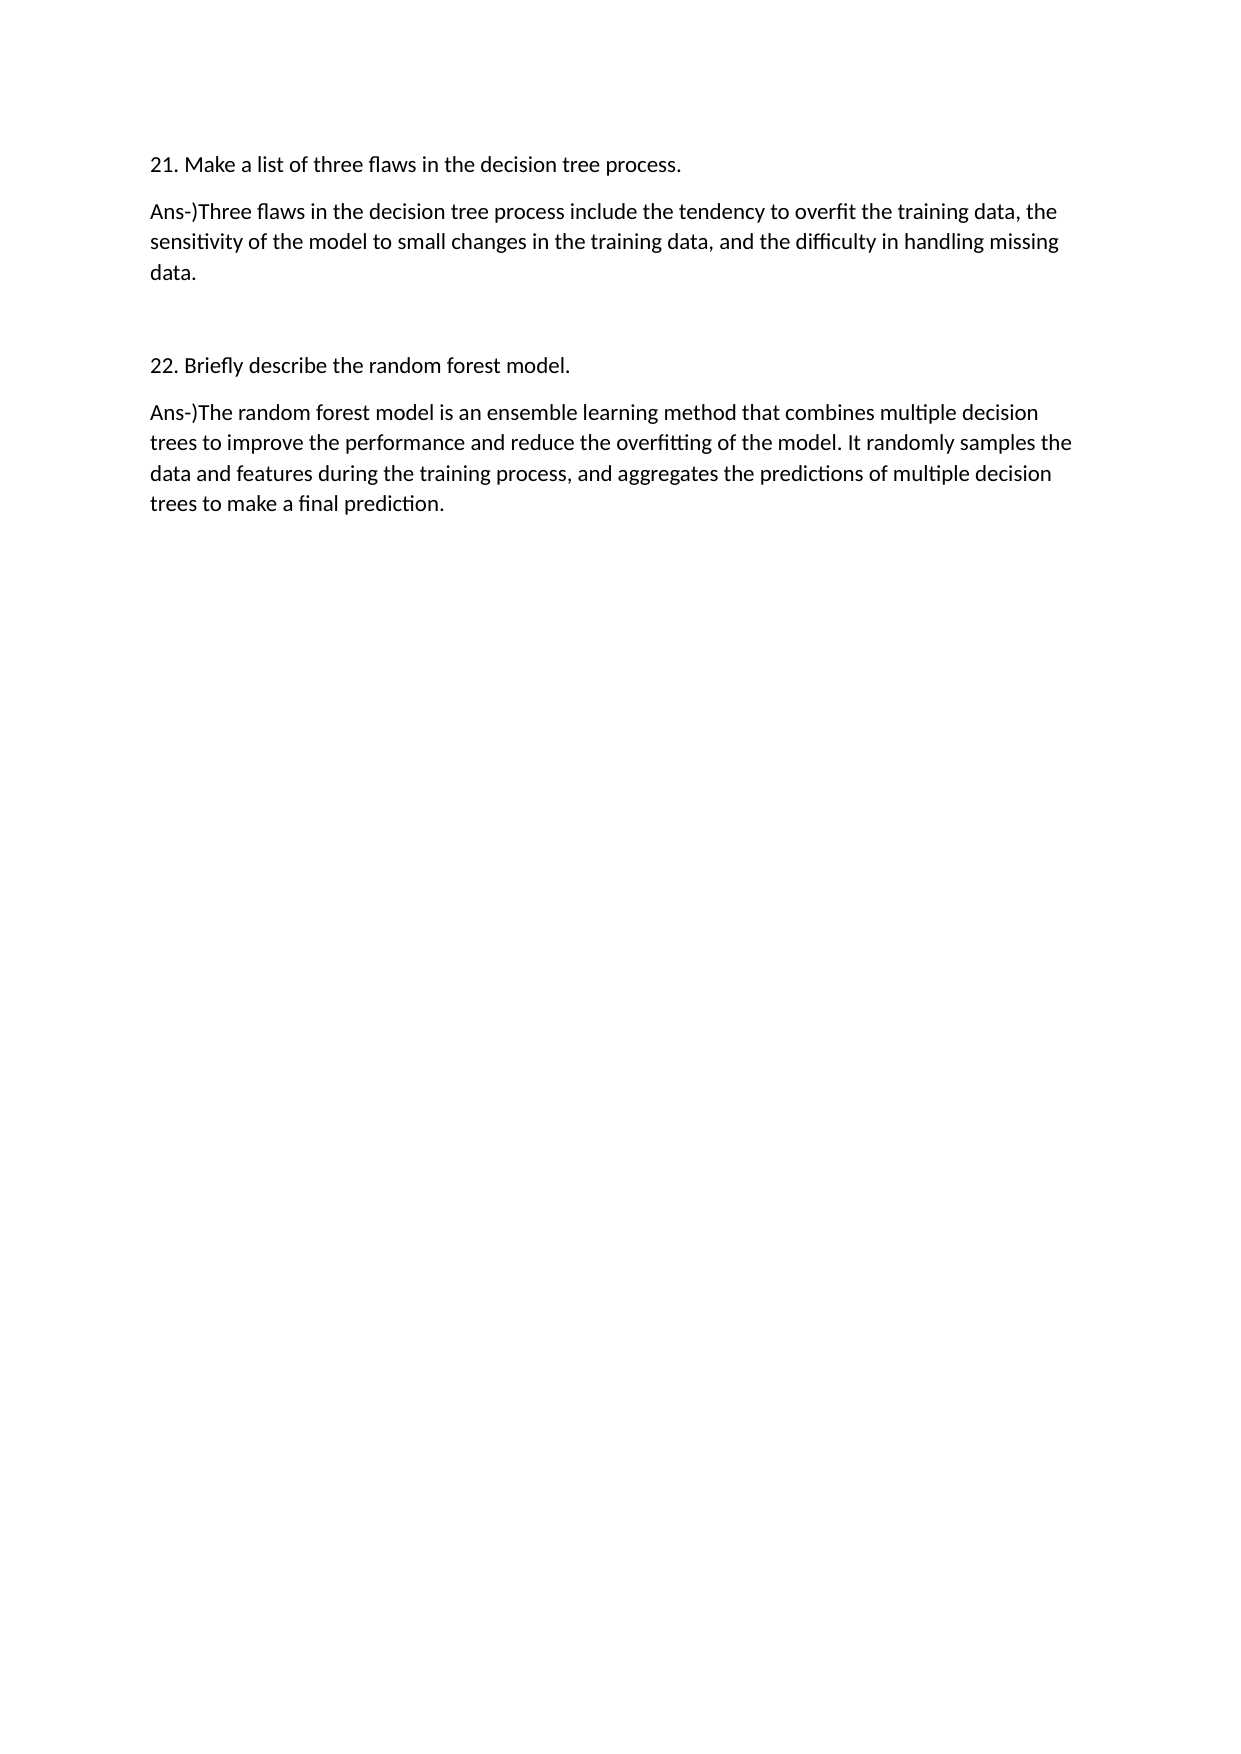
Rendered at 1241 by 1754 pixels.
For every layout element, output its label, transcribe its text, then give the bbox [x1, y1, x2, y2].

text Ans-)The random forest model is an ensemble learning method that combines multiple decision trees to improve the performance and reduce the overfitting of the model. It randomly samples the data and features during the training process, and aggregates the predictions of multiple decision trees to make a final prediction. [150, 398, 1090, 517]
text Ans-)Three flaws in the decision tree process include the tendency to overfit the training data, the sensitivity of the model to small changes in the training data, and the difficulty in handling missing data. [150, 197, 1090, 286]
text 21. Make a list of three flaws in the decision tree process. [150, 150, 1090, 178]
text 22. Briefly describe the random forest model. [150, 351, 1090, 379]
